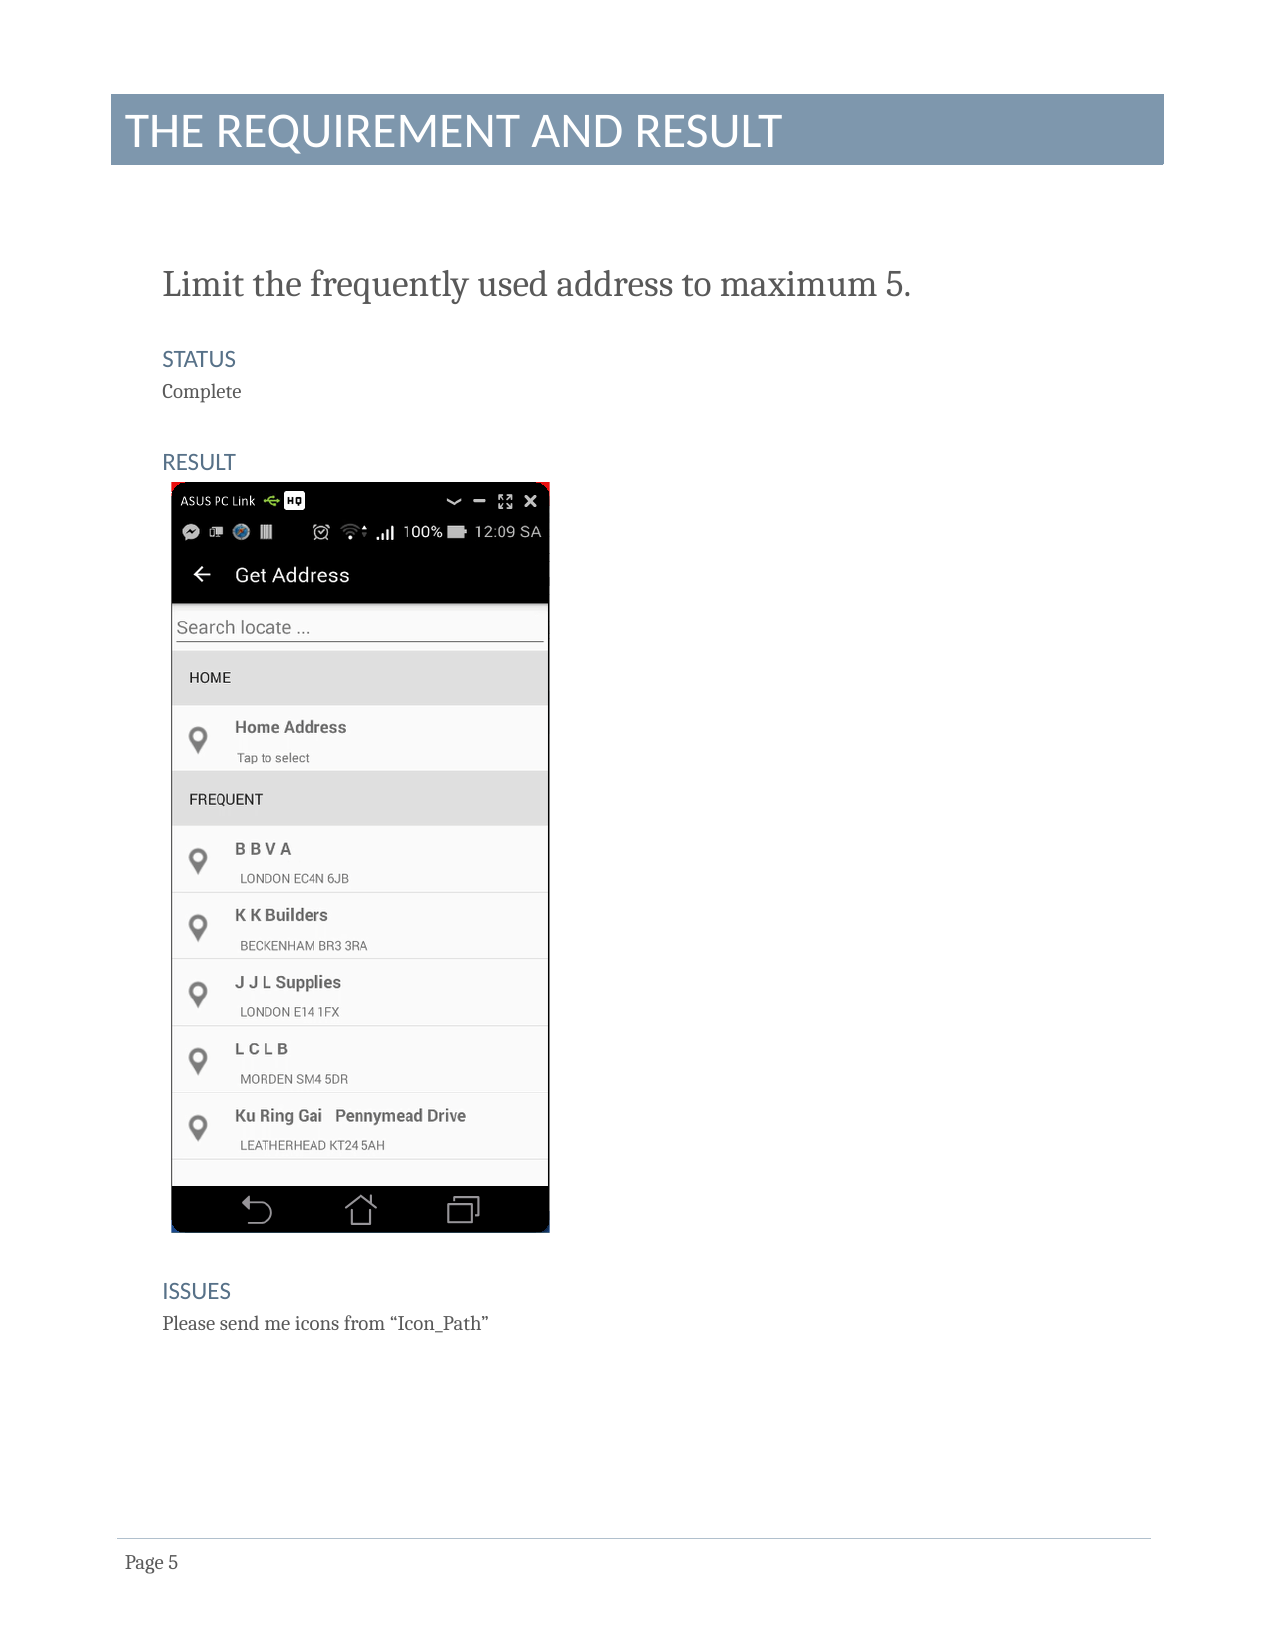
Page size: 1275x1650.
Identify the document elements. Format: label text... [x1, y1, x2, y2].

subtitle Issues [162, 1275, 1113, 1306]
picture [171, 482, 550, 1233]
subtitle Result [162, 446, 1113, 477]
text Please send me icons from “Icon_Path” [162, 1312, 1113, 1336]
subtitle Limit the frequently used address to maximum 5. [162, 262, 1113, 306]
text Complete [162, 380, 1113, 404]
subtitle Status [162, 343, 1113, 374]
